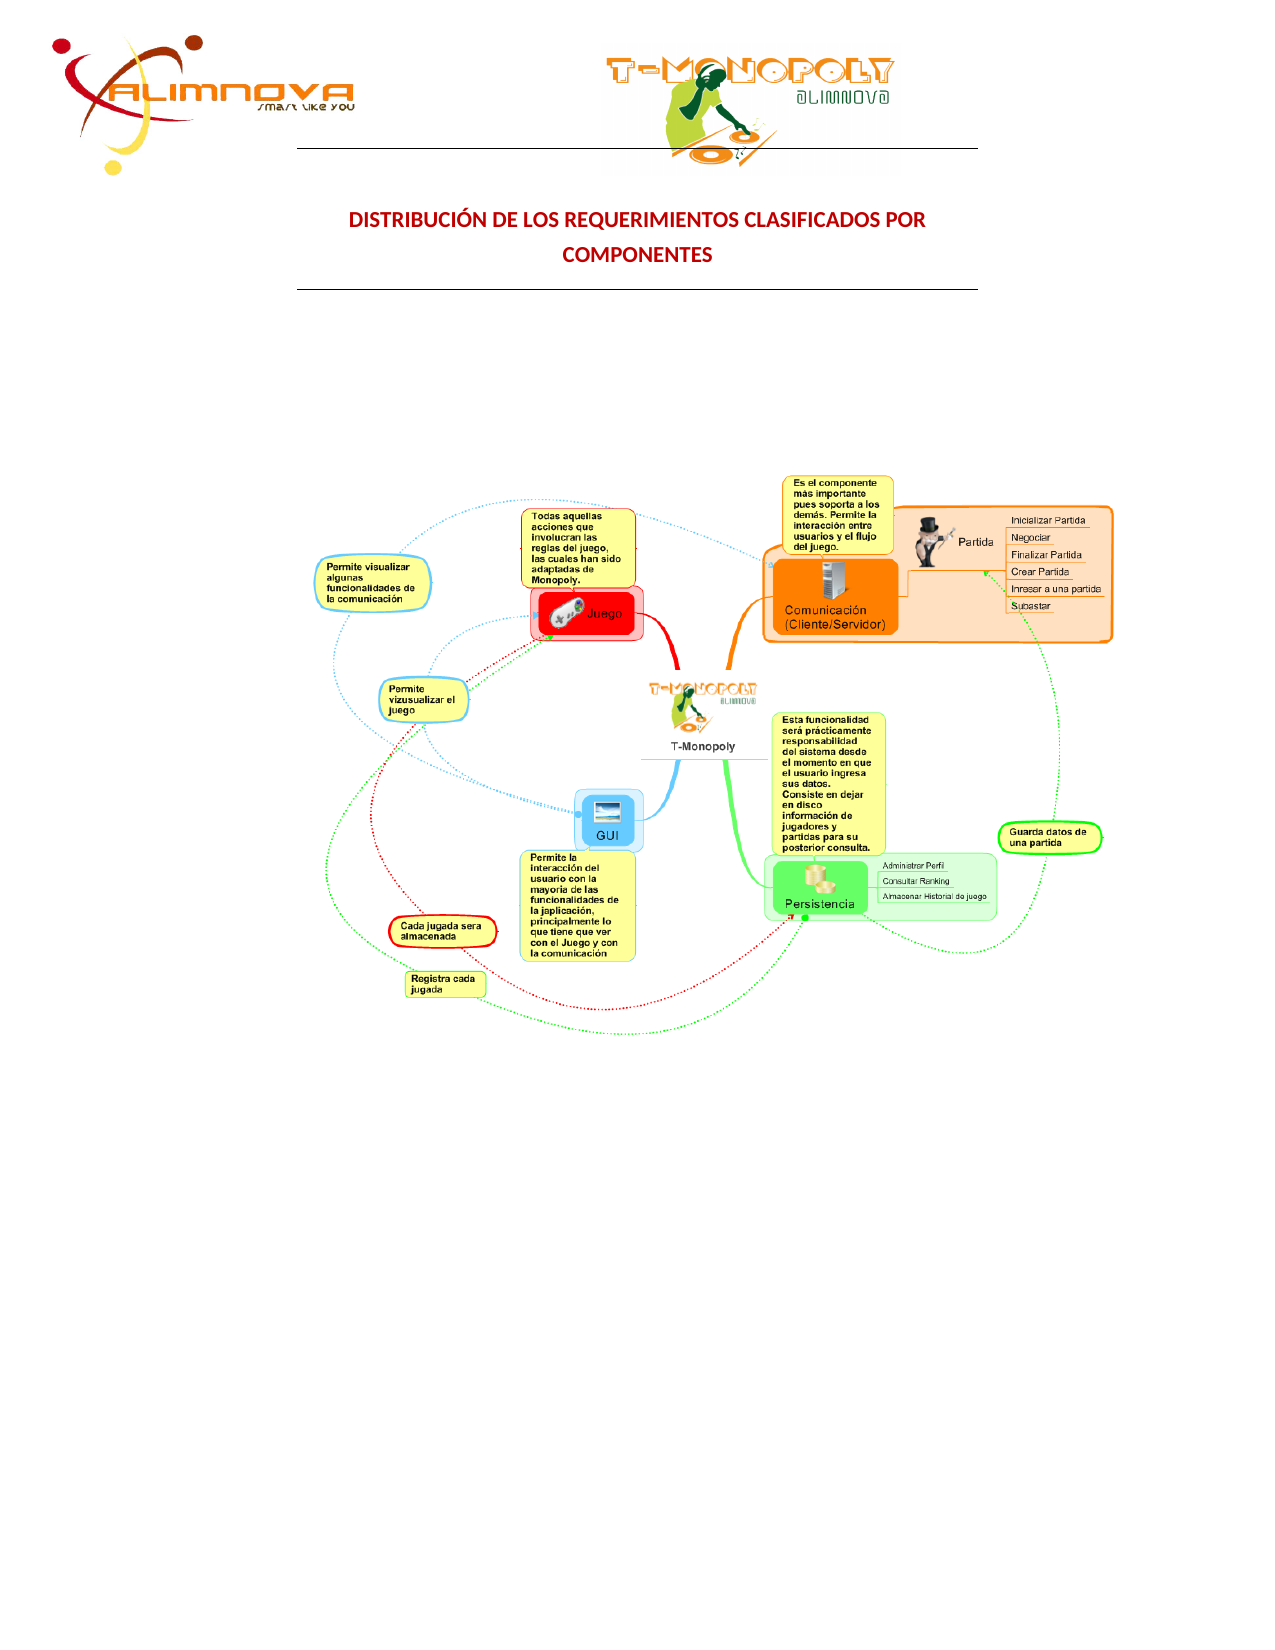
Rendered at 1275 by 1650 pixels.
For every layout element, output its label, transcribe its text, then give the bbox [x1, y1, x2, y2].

text DISTRIBUCIÓN DE LOS REQUERIMIENTOS CLASIFICADOS POR COMPONENTES [297, 149, 978, 289]
picture [177, 427, 1118, 1106]
picture [48, 33, 356, 177]
picture [601, 43, 902, 148]
